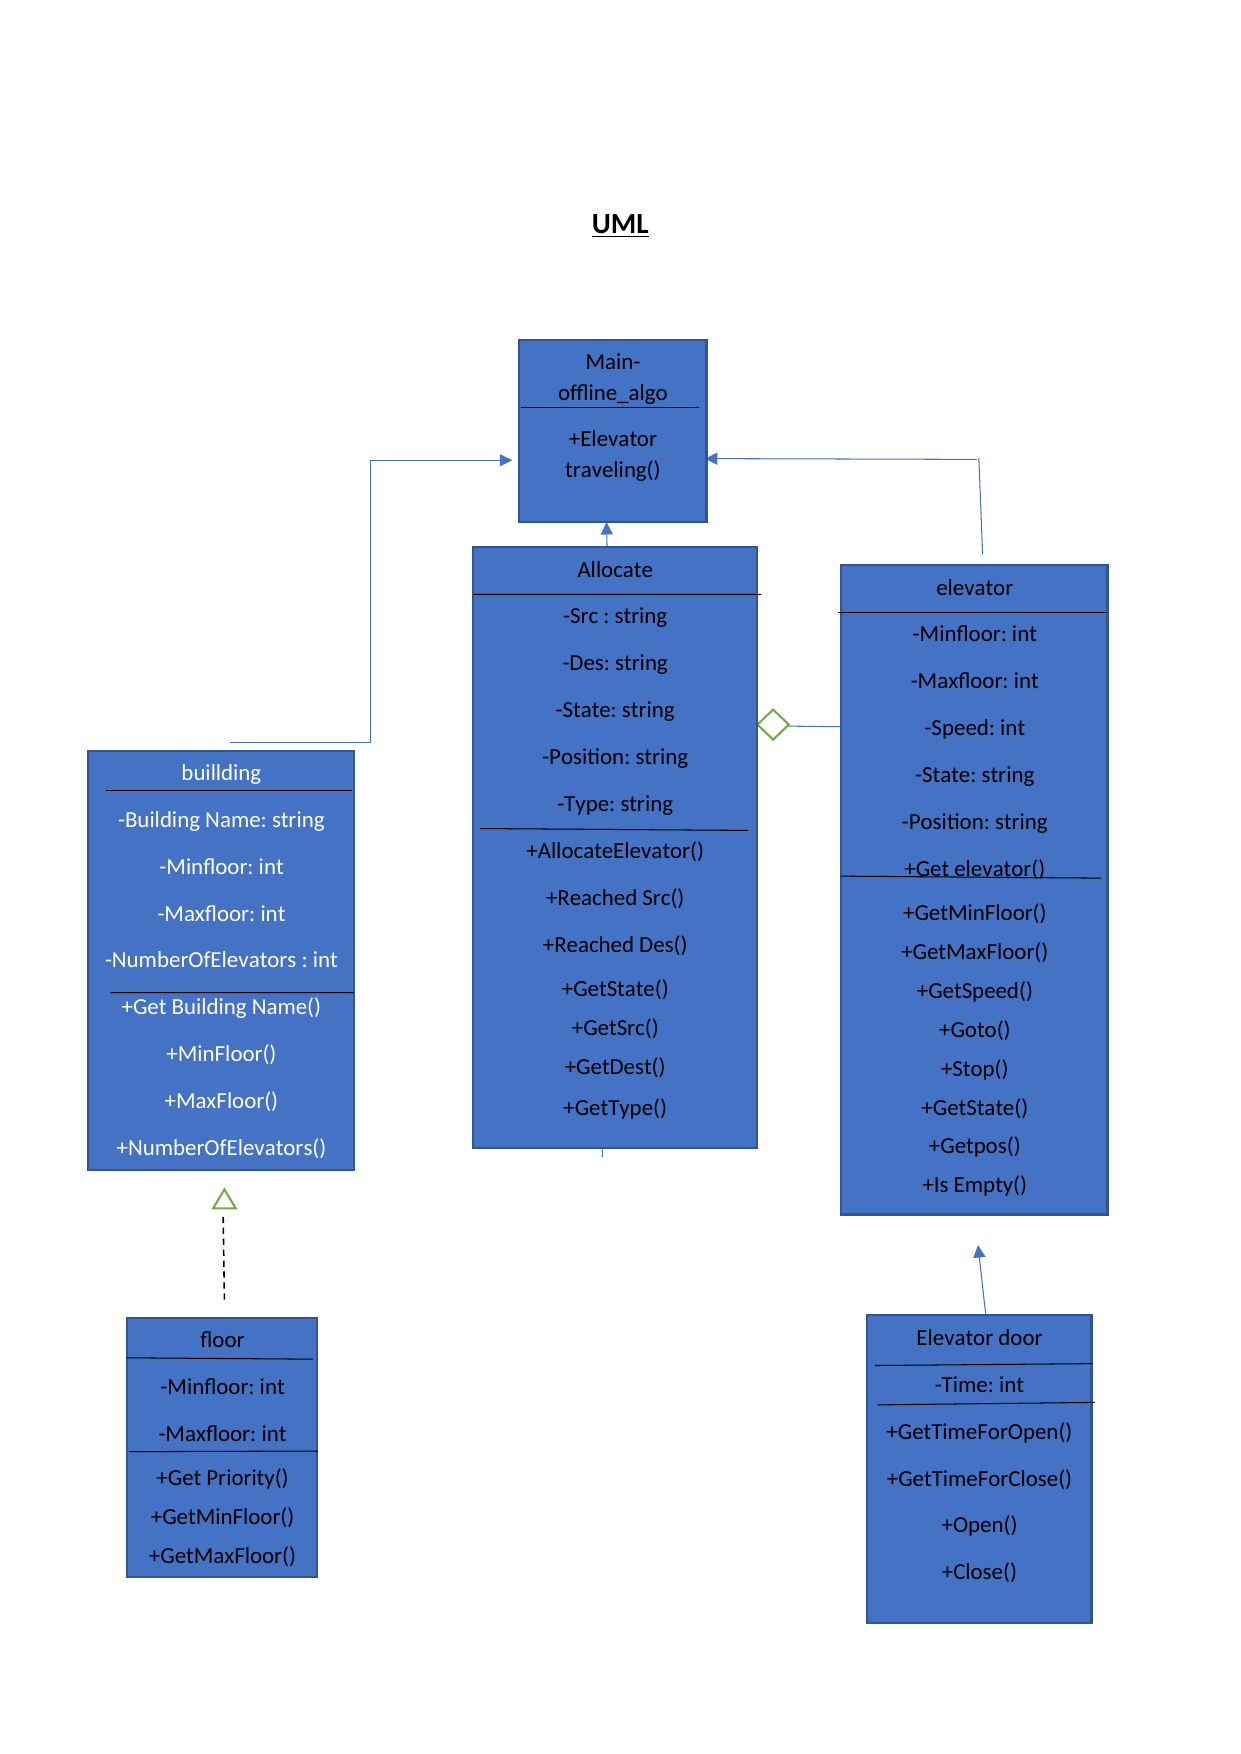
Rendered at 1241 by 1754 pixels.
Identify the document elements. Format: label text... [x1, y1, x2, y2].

text UML [150, 205, 1090, 241]
